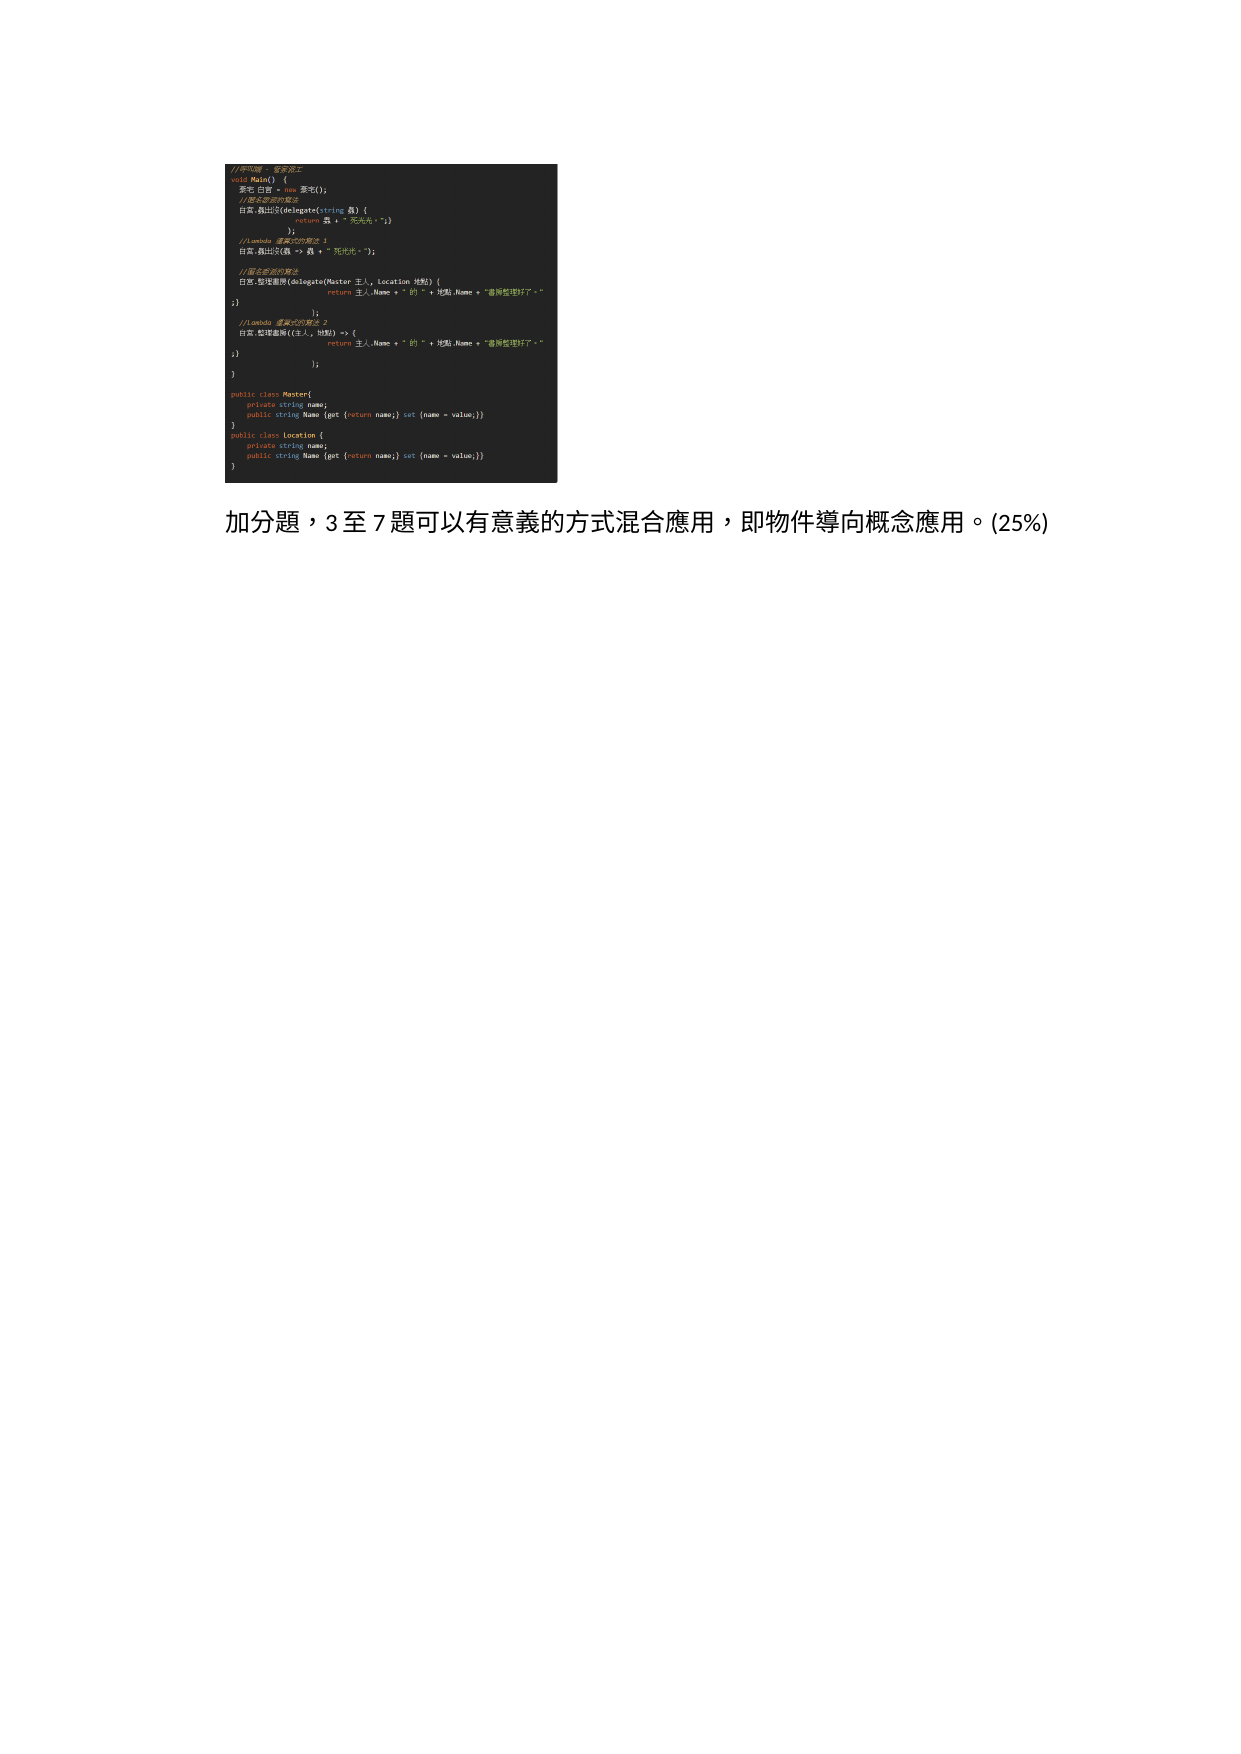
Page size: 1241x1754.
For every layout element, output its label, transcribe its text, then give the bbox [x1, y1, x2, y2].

picture [225, 164, 562, 488]
list 加分題，3至7題可以有意義的方式混合應用，即物件導向概念應用。(25%) [225, 502, 1053, 539]
